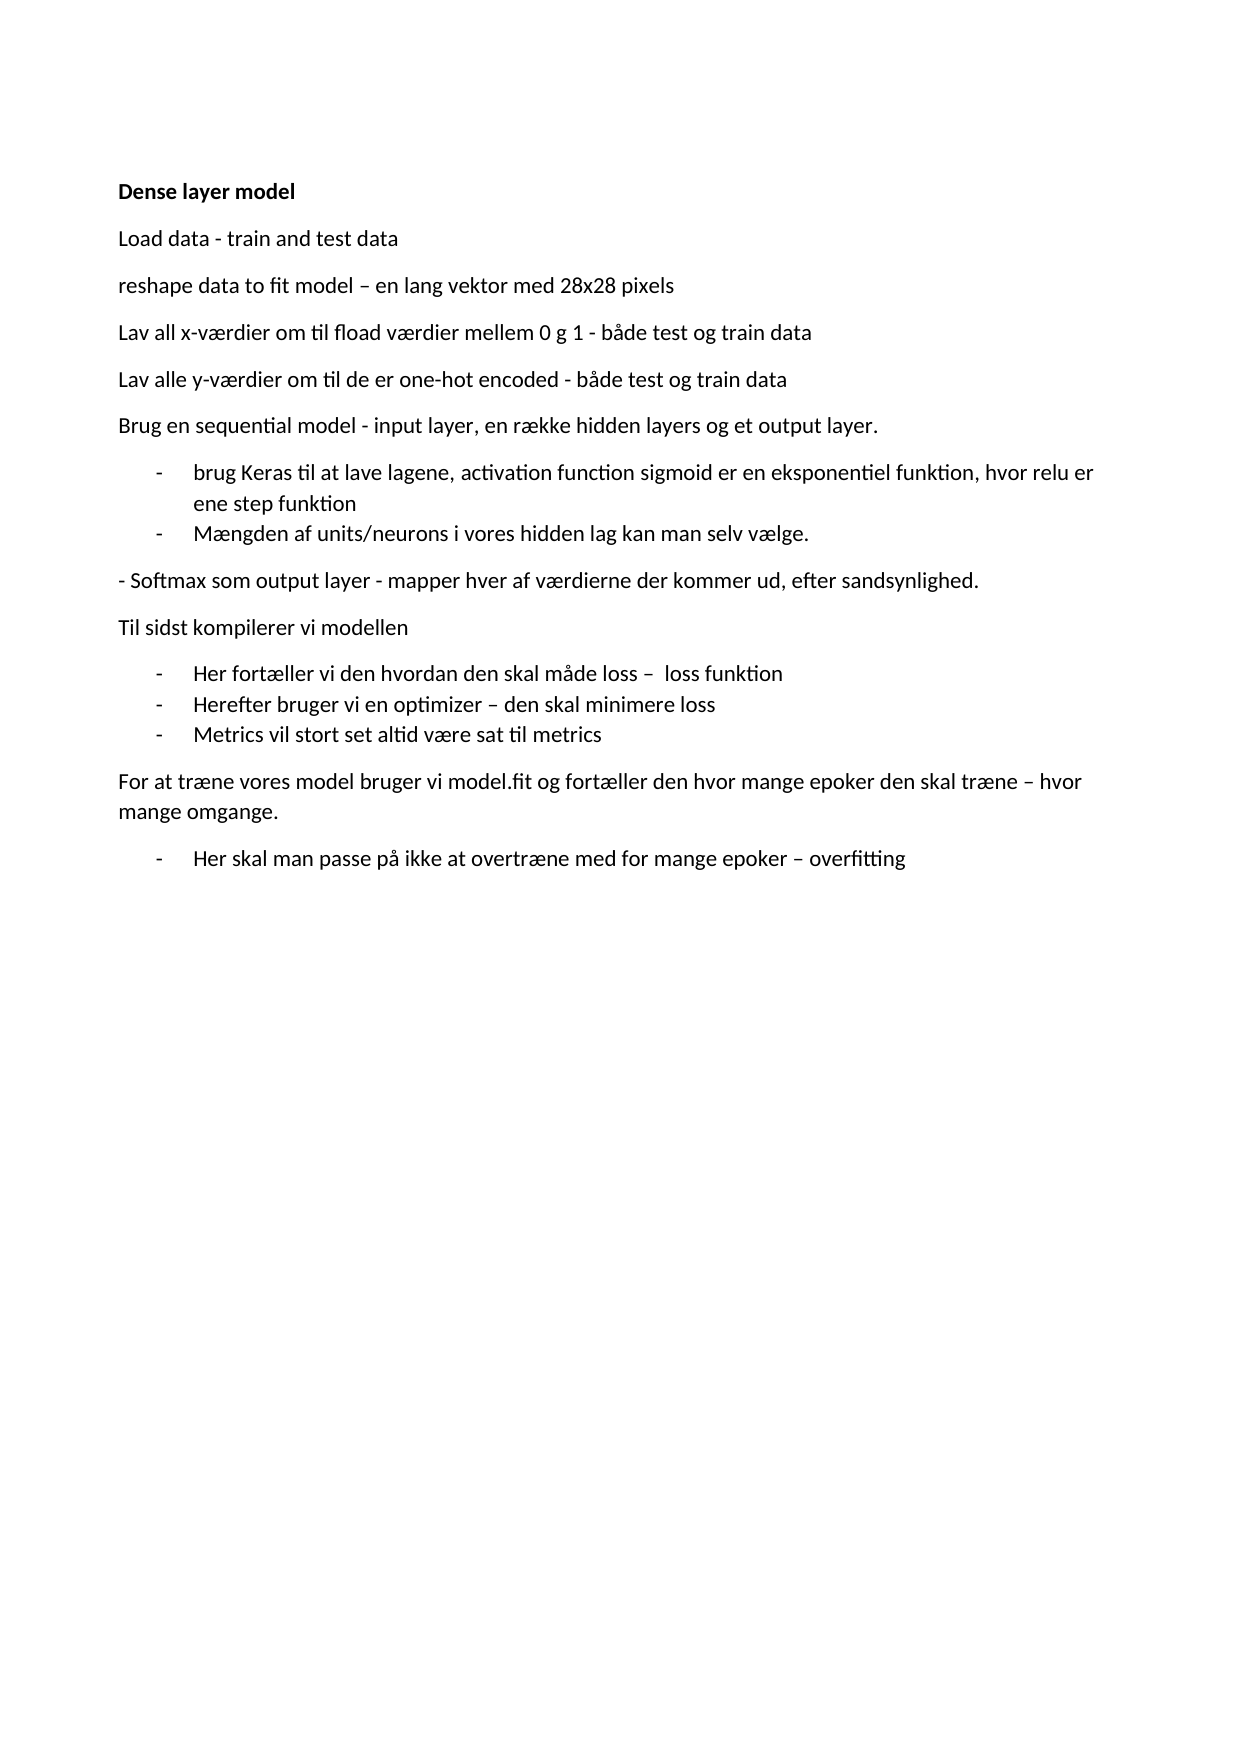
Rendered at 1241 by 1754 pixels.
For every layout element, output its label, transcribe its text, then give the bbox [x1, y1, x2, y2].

text Load data - train and test data [118, 224, 1122, 252]
text - Softmax som output layer - mapper hver af værdierne der kommer ud, efter sandsynlighed. [118, 566, 1122, 594]
list Metrics vil stort set altid være sat til metrics [156, 720, 1122, 748]
list Mængden af units/neurons i vores hidden lag kan man selv vælge. [156, 519, 1122, 547]
text For at træne vores model bruger vi model.fit og fortæller den hvor mange epoker den skal træne – hvor mange omgange. [118, 767, 1122, 825]
text Lav alle y-værdier om til de er one-hot encoded - både test og train data [118, 365, 1122, 393]
text Brug en sequential model - input layer, en række hidden layers og et output layer. [118, 412, 1122, 439]
text reshape data to fit model – en lang vektor med 28x28 pixels [118, 271, 1122, 299]
text Til sidst kompilerer vi modellen [118, 613, 1122, 641]
list Herefter bruger vi en optimizer – den skal minimere loss [156, 690, 1122, 718]
text Lav all x-værdier om til fload værdier mellem 0 g 1 - både test og train data [118, 318, 1122, 346]
list brug Keras til at lave lagene, activation function sigmoid er en eksponentiel funktion, hvor relu er ene step funktion [156, 458, 1122, 517]
list Her fortæller vi den hvordan den skal måde loss – loss funktion [156, 659, 1122, 687]
list Her skal man passe på ikke at overtræne med for mange epoker – overfitting [156, 844, 1122, 872]
text Dense layer model [118, 177, 1122, 205]
